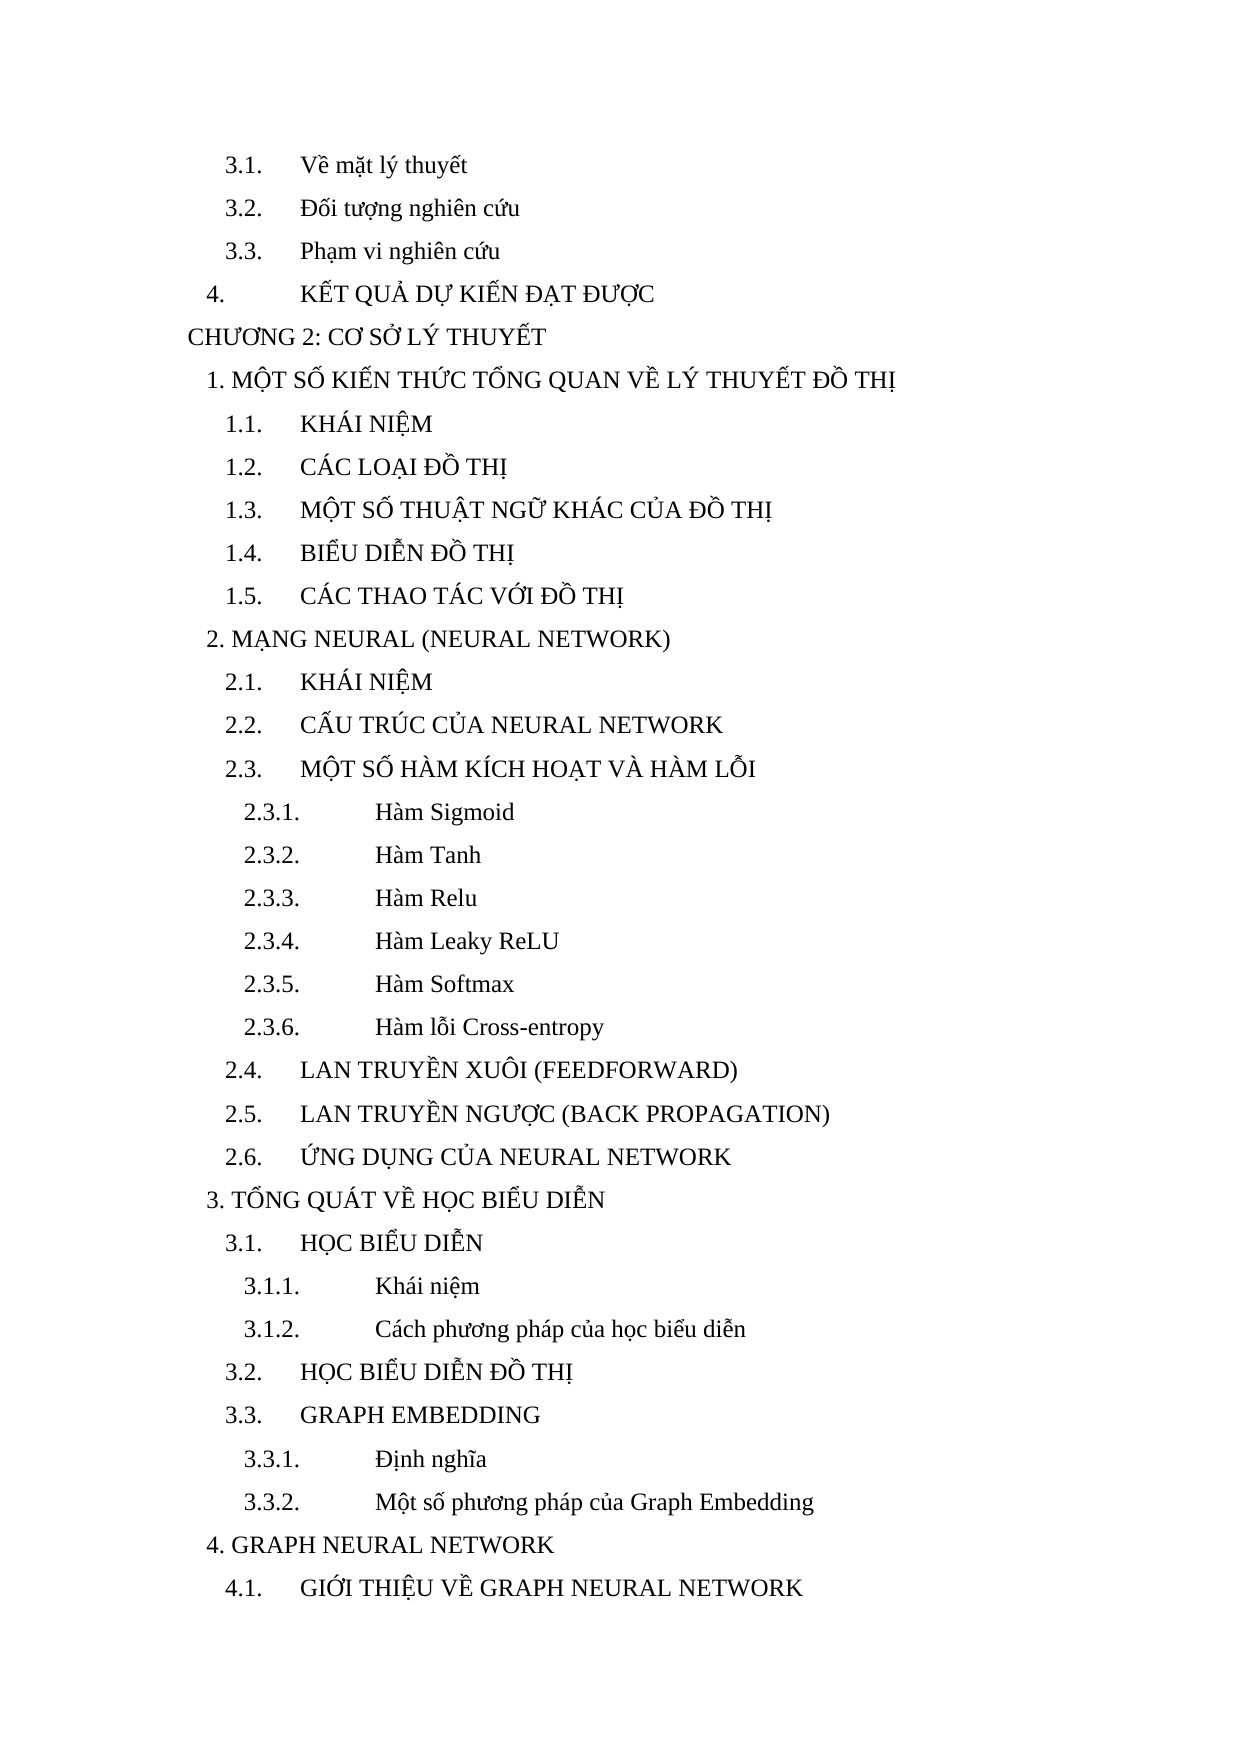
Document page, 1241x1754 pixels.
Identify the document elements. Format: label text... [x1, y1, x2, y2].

text 3.1.1. Khái niệm [244, 1271, 1090, 1300]
text 3.3.1. Định nghĩa [244, 1444, 1090, 1472]
text 2.3.3. Hàm Relu [244, 883, 1090, 912]
text 2.3. MỘT SỐ HÀM KÍCH HOẠT VÀ HÀM LỖI [225, 754, 1090, 782]
text 2. MẠNG NEURAL (NEURAL NETWORK) [206, 624, 1090, 653]
text 3.1. Về mặt lý thuyết [225, 150, 1090, 179]
text 3.3.2. Một số phương pháp của Graph Embedding [244, 1487, 1090, 1516]
text 3.2. HỌC BIỂU DIỄN ĐỒ THỊ [225, 1357, 1090, 1386]
text 2.3.5. Hàm Softmax [244, 969, 1090, 998]
text 2.3.4. Hàm Leaky ReLU [244, 926, 1090, 955]
text 2.3.2. Hàm Tanh [244, 840, 1090, 869]
text 2.6. ỨNG DỤNG CỦA NEURAL NETWORK [225, 1142, 1090, 1171]
text CHƯƠNG 2: CƠ SỞ LÝ THUYẾT [187, 322, 1090, 351]
text 3.1.2. Cách phương pháp của học biểu diễn [244, 1314, 1090, 1343]
text 2.3.6. Hàm lỗi Cross-entropy [244, 1012, 1090, 1041]
text 2.4. LAN TRUYỀN XUÔI (FEEDFORWARD) [225, 1056, 1090, 1084]
text 3.2. Đối tượng nghiên cứu [225, 193, 1090, 222]
text 2.1. KHÁI NIỆM [225, 667, 1090, 696]
text 2.2. CẤU TRÚC CỦA NEURAL NETWORK [225, 711, 1090, 739]
text 3.1. HỌC BIỂU DIỄN [225, 1228, 1090, 1257]
text 2.5. LAN TRUYỀN NGƯỢC (BACK PROPAGATION) [225, 1099, 1090, 1127]
text 3.3. Phạm vi nghiên cứu [225, 236, 1090, 265]
text 1. MỘT SỐ KIẾN THỨC TỔNG QUAN VỀ LÝ THUYẾT ĐỒ THỊ [206, 366, 1090, 394]
text 1.3. MỘT SỐ THUẬT NGỮ KHÁC CỦA ĐỒ THỊ [225, 495, 1090, 524]
text 1.4. BIỂU DIỄN ĐỒ THỊ [225, 538, 1090, 567]
text 1.1. KHÁI NIỆM [225, 409, 1090, 437]
text 4.1. GIỚI THIỆU VỀ GRAPH NEURAL NETWORK [225, 1573, 1090, 1602]
text 2.3.1. Hàm Sigmoid [244, 797, 1090, 826]
text 4. KẾT QUẢ DỰ KIẾN ĐẠT ĐƯỢC [206, 279, 1090, 308]
text 1.2. CÁC LOẠI ĐỒ THỊ [225, 452, 1090, 481]
text 1.5. CÁC THAO TÁC VỚI ĐỒ THỊ [225, 581, 1090, 610]
text 4. GRAPH NEURAL NETWORK [206, 1530, 1090, 1559]
text 3. TỔNG QUÁT VỀ HỌC BIỂU DIỄN [206, 1185, 1090, 1214]
text 3.3. GRAPH EMBEDDING [225, 1401, 1090, 1429]
